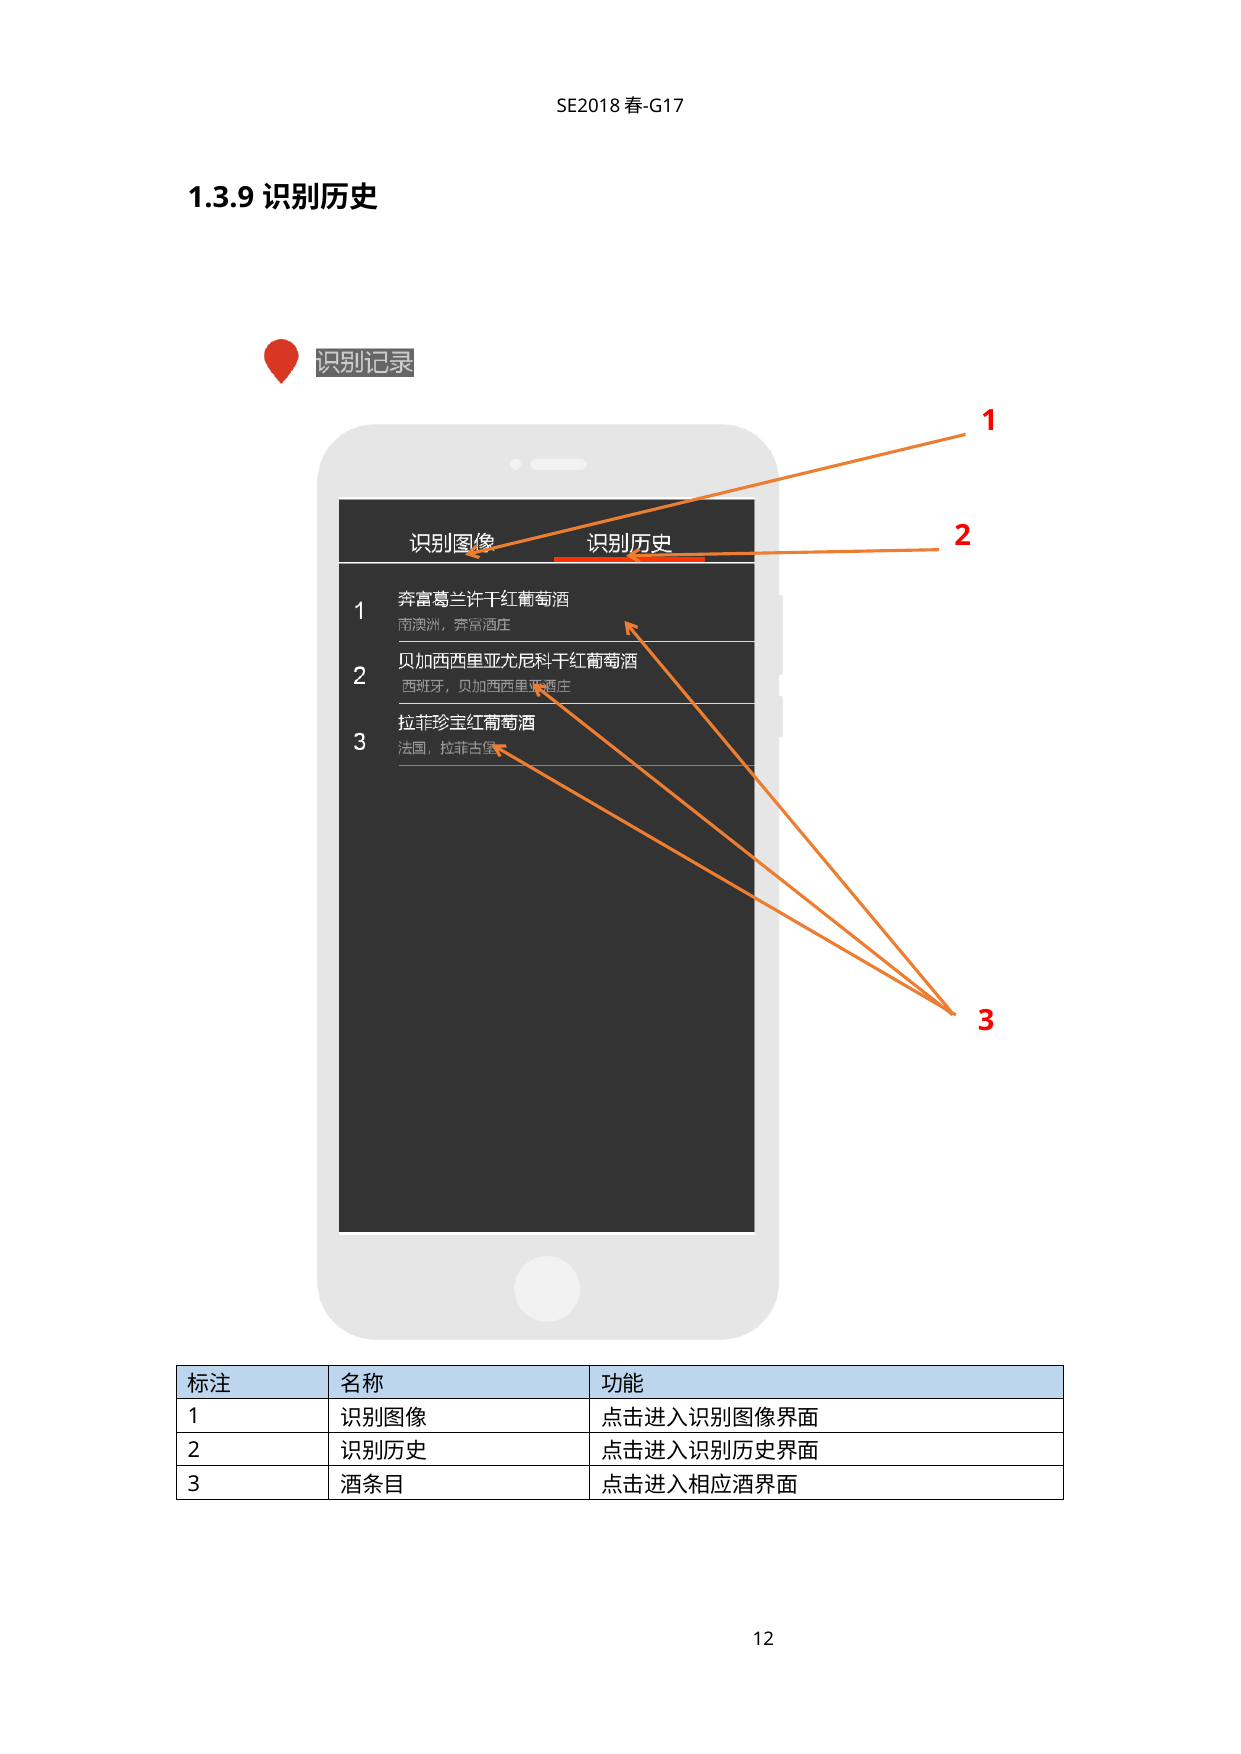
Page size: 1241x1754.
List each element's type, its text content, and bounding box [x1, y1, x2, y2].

table_header 功能 [590, 1366, 1063, 1398]
table_cell 3 [177, 1466, 328, 1499]
table_cell 1 [177, 1399, 328, 1432]
table_cell 识别图像 [329, 1399, 589, 1432]
picture [187, 227, 784, 1341]
table_header 名称 [329, 1366, 589, 1398]
subtitle 识别历史 [187, 162, 1053, 227]
table_header 标注 [177, 1366, 328, 1398]
table_cell 点击进入识别历史界面 [590, 1433, 1063, 1465]
table_cell 点击进入相应酒界面 [590, 1466, 1063, 1499]
table_cell 酒条目 [329, 1466, 589, 1499]
table_cell 点击进入识别图像界面 [590, 1399, 1063, 1432]
table_cell 识别历史 [329, 1433, 589, 1465]
table_cell 2 [177, 1433, 328, 1465]
